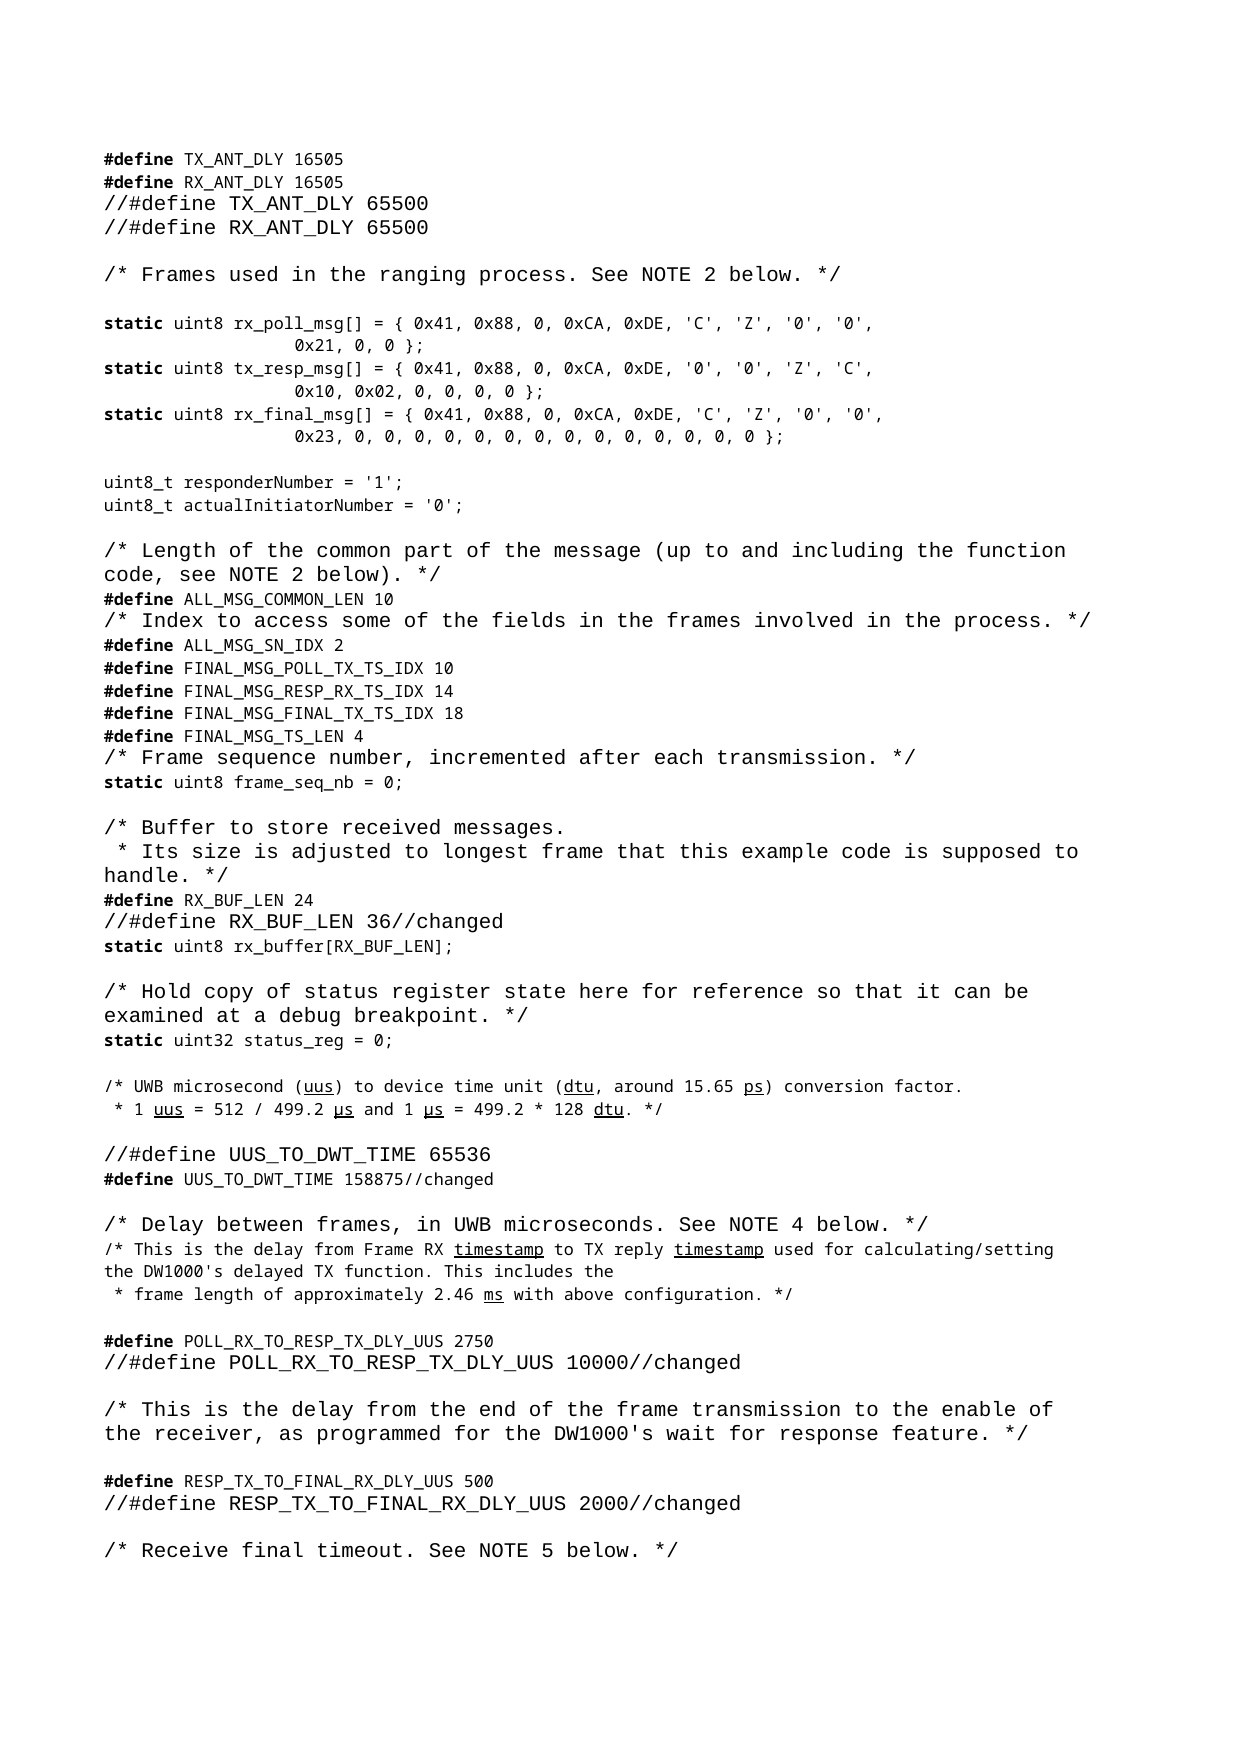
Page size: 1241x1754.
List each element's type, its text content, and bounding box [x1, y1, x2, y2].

text #define POLL_RX_TO_RESP_TX_DLY_UUS 2750 [103, 1329, 1093, 1352]
text #define FINAL_MSG_RESP_RX_TS_IDX 14 [103, 679, 1093, 702]
text 0x10, 0x02, 0, 0, 0, 0 }; [103, 379, 1093, 402]
text #define ALL_MSG_COMMON_LEN 10 [103, 587, 1093, 610]
text static uint8 tx_resp_msg[] = { 0x41, 0x88, 0, 0xCA, 0xDE, '0', '0', 'Z', 'C', [103, 357, 1093, 379]
text #define RX_BUF_LEN 24 [103, 888, 1093, 911]
text //#define TX_ANT_DLY 65500 [103, 193, 1093, 217]
text #define FINAL_MSG_FINAL_TX_TS_IDX 18 [103, 702, 1093, 725]
text #define FINAL_MSG_POLL_TX_TS_IDX 10 [103, 657, 1093, 679]
text //#define UUS_TO_DWT_TIME 65536 [103, 1144, 1093, 1167]
text /* Index to access some of the fields in the frames involved in the process. */ [103, 610, 1093, 634]
text /* Frame sequence number, incremented after each transmission. */ [103, 747, 1093, 771]
text * frame length of approximately 2.46 ms with above configuration. */ [103, 1283, 1093, 1306]
text #define FINAL_MSG_TS_LEN 4 [103, 725, 1093, 747]
text uint8_t actualInitiatorNumber = '0'; [103, 494, 1093, 517]
text /* Delay between frames, in UWB microseconds. See NOTE 4 below. */ [103, 1214, 1093, 1237]
text /* Frames used in the ranging process. See NOTE 2 below. */ [103, 264, 1093, 288]
text #define ALL_MSG_SN_IDX 2 [103, 634, 1093, 657]
text //#define RX_ANT_DLY 65500 [103, 217, 1093, 240]
text * Its size is adjusted to longest frame that this example code is supposed to handle. */ [103, 841, 1093, 888]
text #define RESP_TX_TO_FINAL_RX_DLY_UUS 500 [103, 1470, 1093, 1493]
text uint8_t responderNumber = '1'; [103, 471, 1093, 494]
text static uint8 rx_final_msg[] = { 0x41, 0x88, 0, 0xCA, 0xDE, 'C', 'Z', '0', '0', [103, 402, 1093, 425]
text static uint8 frame_seq_nb = 0; [103, 771, 1093, 794]
text //#define RESP_TX_TO_FINAL_RX_DLY_UUS 2000//changed [103, 1493, 1093, 1516]
text //#define RX_BUF_LEN 36//changed [103, 911, 1093, 935]
text /* UWB microsecond (uus) to device time unit (dtu, around 15.65 ps) conversion factor. [103, 1075, 1093, 1097]
text /* This is the delay from Frame RX timestamp to TX reply timestamp used for calculating/setting the DW1000's delayed TX function. This includes the [103, 1237, 1093, 1283]
text /* Hold copy of status register state here for reference so that it can be examined at a debug breakpoint. */ [103, 981, 1093, 1028]
text #define RX_ANT_DLY 16505 [103, 170, 1093, 193]
text static uint8 rx_poll_msg[] = { 0x41, 0x88, 0, 0xCA, 0xDE, 'C', 'Z', '0', '0', [103, 311, 1093, 334]
text /* Length of the common part of the message (up to and including the function code, see NOTE 2 below). */ [103, 540, 1093, 587]
text static uint32 status_reg = 0; [103, 1028, 1093, 1051]
text /* This is the delay from the end of the frame transmission to the enable of the receiver, as programmed for the DW1000's wait for response feature. */ [103, 1399, 1093, 1446]
text /* Receive final timeout. See NOTE 5 below. */ [103, 1540, 1093, 1564]
text * 1 uus = 512 / 499.2 µs and 1 µs = 499.2 * 128 dtu. */ [103, 1097, 1093, 1120]
text 0x21, 0, 0 }; [103, 334, 1093, 357]
text #define TX_ANT_DLY 16505 [103, 148, 1093, 170]
text #define UUS_TO_DWT_TIME 158875//changed [103, 1167, 1093, 1190]
text //#define POLL_RX_TO_RESP_TX_DLY_UUS 10000//changed [103, 1352, 1093, 1376]
text /* Buffer to store received messages. [103, 817, 1093, 841]
text static uint8 rx_buffer[RX_BUF_LEN]; [103, 935, 1093, 957]
text 0x23, 0, 0, 0, 0, 0, 0, 0, 0, 0, 0, 0, 0, 0, 0 }; [103, 425, 1093, 447]
